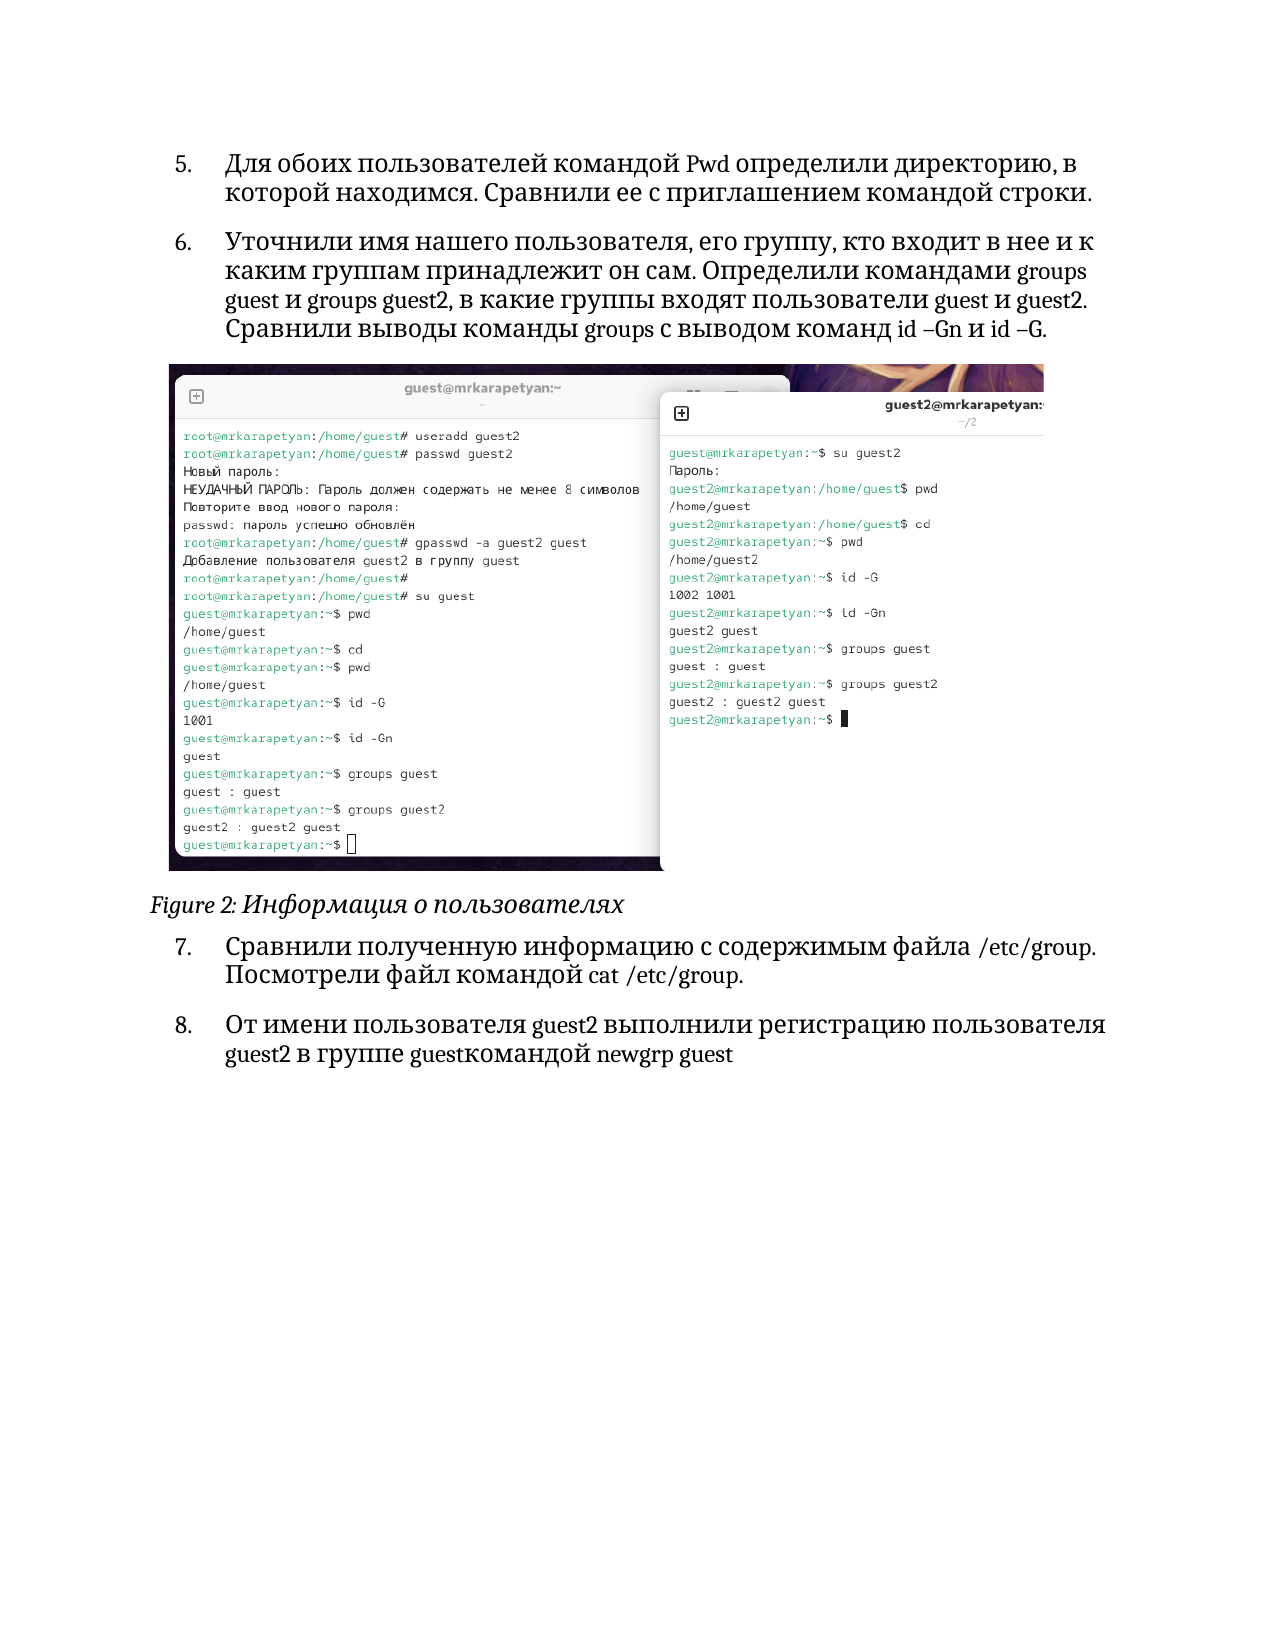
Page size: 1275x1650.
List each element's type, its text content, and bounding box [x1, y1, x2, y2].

picture [168, 364, 1044, 871]
list Уточнили имя нашего пользователя, его группу, кто входит в нее и к каким группам принадлежит он сам. Определили командами groups guest и groups guest2, в какие группы входят пользователи guest и guest2. Сравнили выводы команды groups с выводом команд id –Gn и id –G. [175, 228, 1125, 343]
list От имени пользователя guest2 выполнили регистрацию пользователя guest2 в группе guestкомандой newgrp guest [175, 1011, 1125, 1068]
list Для обоих пользователей командой Pwd определили директорию, в которой находимся. Сравнили ее с приглашением командой строки. [175, 150, 1125, 207]
text Figure 2: Информация о пользователях [150, 891, 1125, 920]
list Сравнили полученную информацию с содержимым файла /etc/group. Посмотрели файл командой cat /etc/group. [175, 932, 1125, 990]
